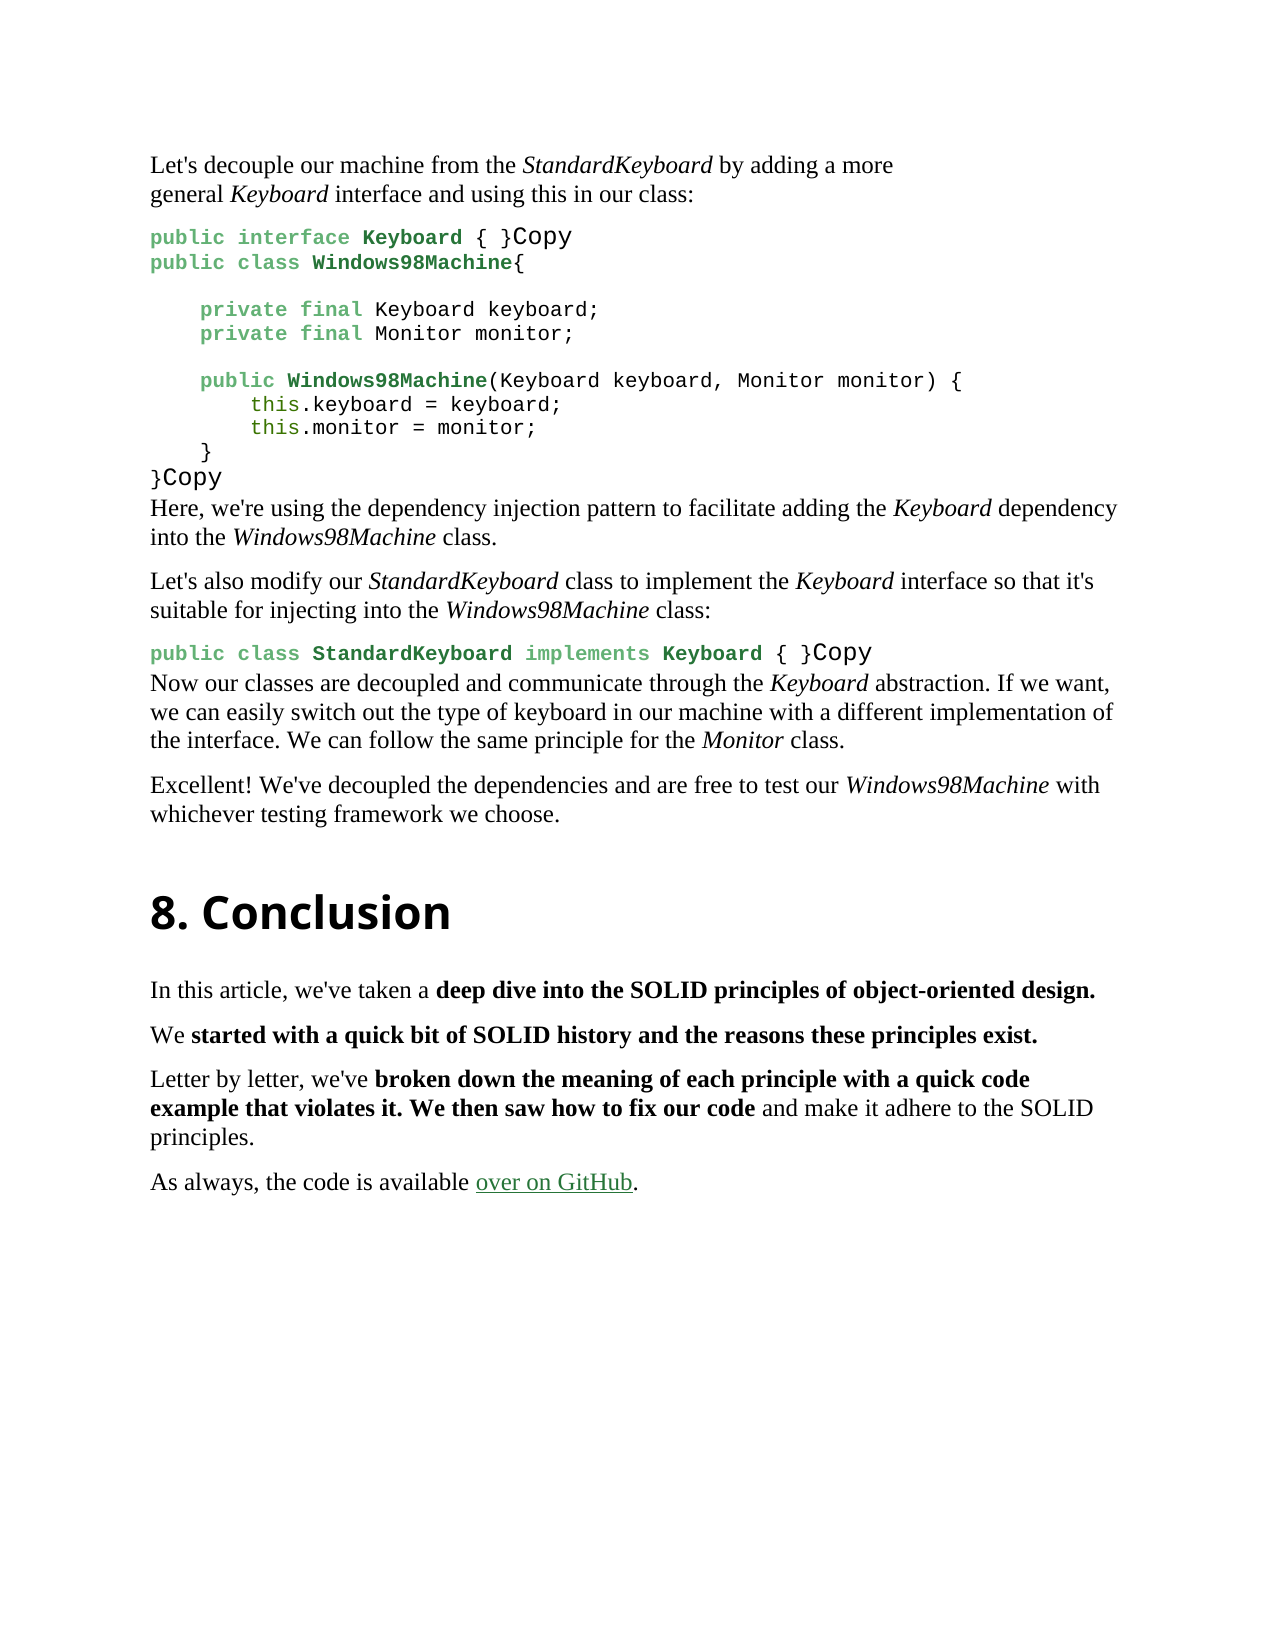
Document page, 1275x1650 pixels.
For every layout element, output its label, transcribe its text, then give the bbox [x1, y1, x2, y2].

text In this article, we've taken a deep dive into the SOLID principles of object-oriented design. [150, 975, 1125, 1004]
text public Windows98Machine(Keyboard keyboard, Monitor monitor) { [150, 370, 1125, 394]
text this.keyboard = keyboard; [150, 394, 1125, 417]
text Letter by letter, we've broken down the meaning of each principle with a quick code example that violates it. We then saw how to fix our code and make it adhere to the SOLID principles. [150, 1064, 1125, 1151]
text } [150, 441, 1125, 464]
text this.monitor = monitor; [150, 417, 1125, 441]
text private final Keyboard keyboard; [150, 299, 1125, 323]
text public interface Keyboard { }Copy [150, 223, 1125, 252]
text Here, we're using the dependency injection pattern to facilitate adding the Keyboard dependency into the Windows98Machine class. [150, 493, 1125, 550]
text private final Monitor monitor; [150, 323, 1125, 346]
text As always, the code is available over on GitHub. [150, 1167, 1125, 1196]
text Let's also modify our StandardKeyboard class to implement the Keyboard interface so that it's suitable for injecting into the Windows98Machine class: [150, 566, 1125, 624]
text public class Windows98Machine{ [150, 252, 1125, 275]
text Excellent! We've decoupled the dependencies and are free to test our Windows98Machine with whichever testing framework we choose. [150, 770, 1125, 828]
text Let's decouple our machine from the StandardKeyboard by adding a more general Keyboard interface and using this in our class: [150, 150, 1125, 207]
text Now our classes are decoupled and communicate through the Keyboard abstraction. If we want, we can easily switch out the type of keyboard in our machine with a different implementation of the interface. We can follow the same principle for the Monitor class. [150, 668, 1125, 754]
text 8. Conclusion [150, 880, 1125, 943]
text public class StandardKeyboard implements Keyboard { }Copy [150, 640, 1125, 668]
text We started with a quick bit of SOLID history and the reasons these principles exist. [150, 1020, 1125, 1049]
text }Copy [150, 464, 1125, 493]
